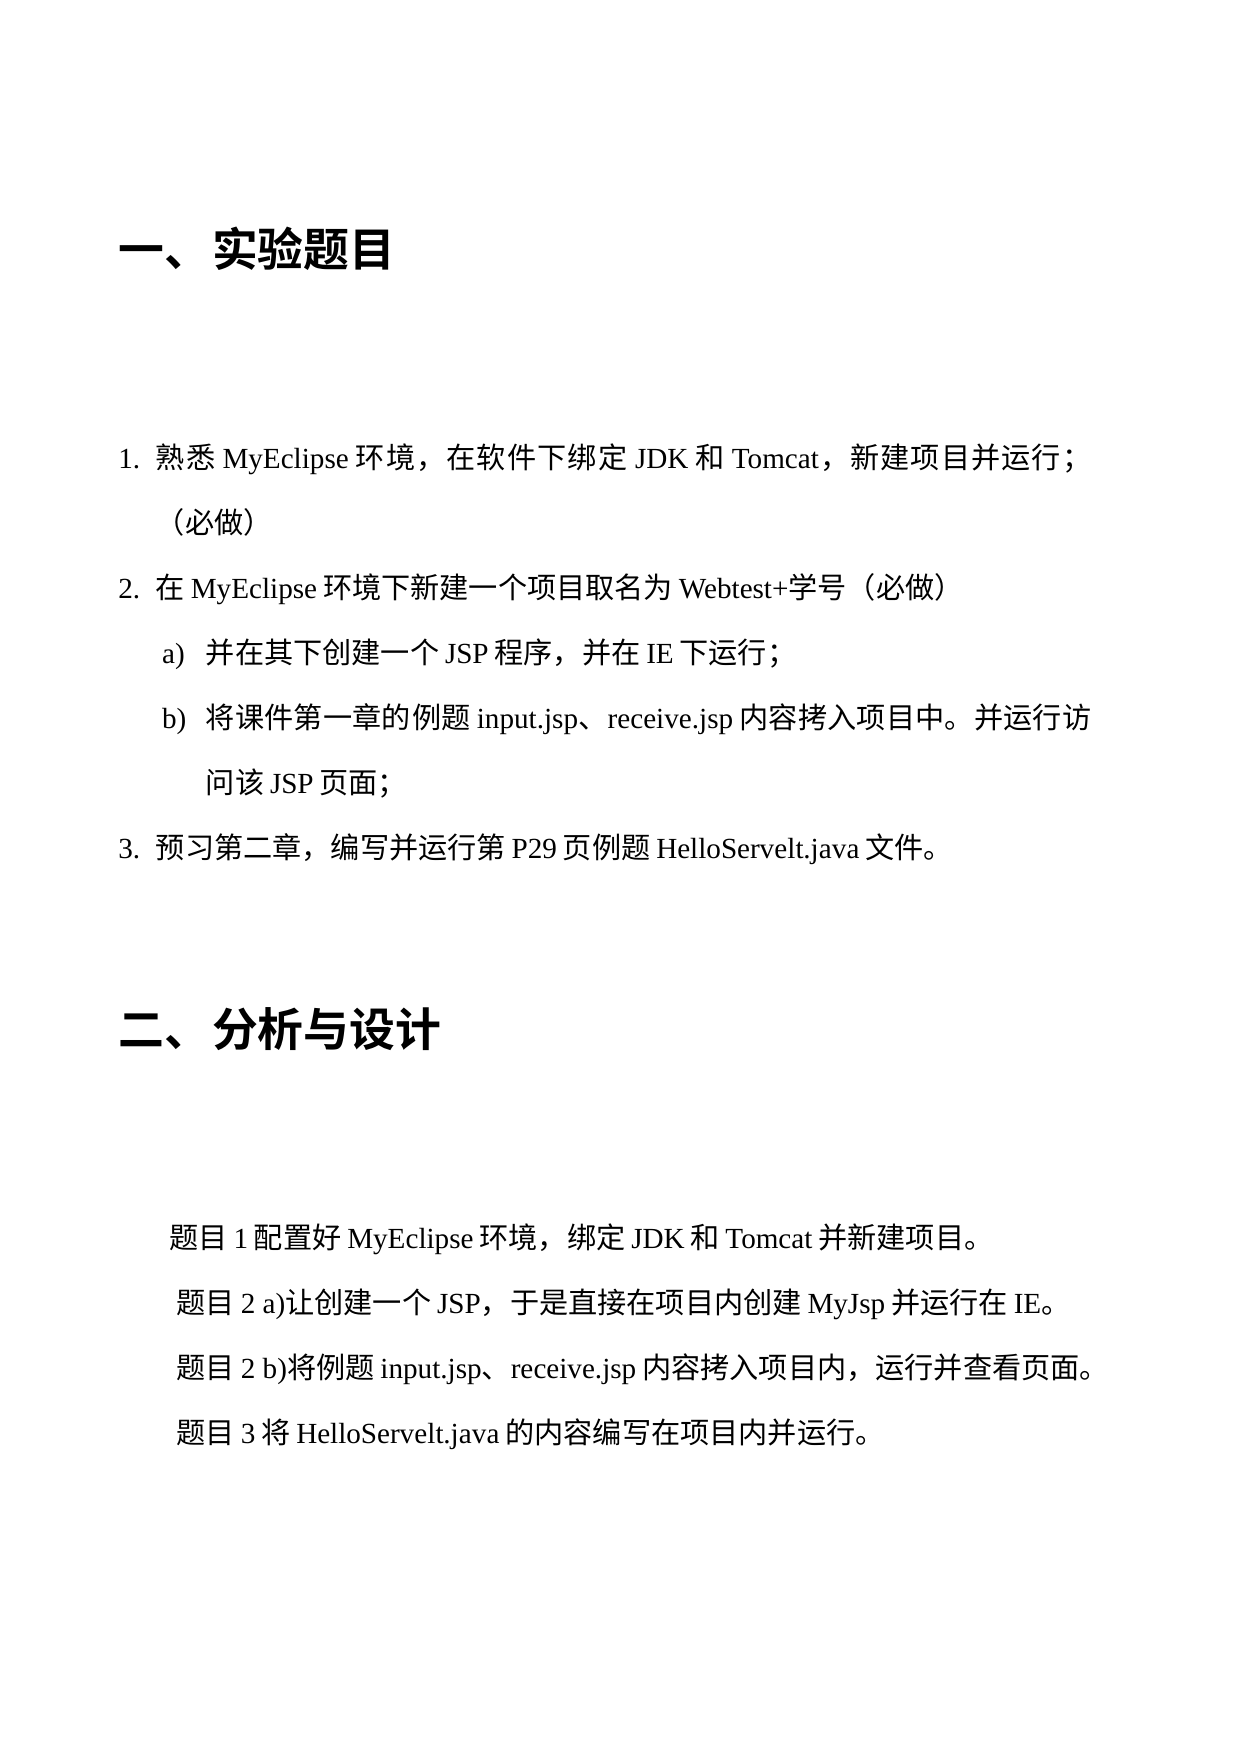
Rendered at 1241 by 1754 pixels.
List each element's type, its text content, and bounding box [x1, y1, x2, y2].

list 在MyEclipse环境下新建一个项目取名为Webtest+学号（必做） [118, 553, 1093, 618]
subtitle 分析与设计 [118, 978, 1093, 1076]
list 题目2 a)让创建一个JSP，于是直接在项目内创建MyJsp并运行在IE。 [118, 1269, 1093, 1334]
list 题目3将HelloServelt.java的内容编写在项目内并运行。 [118, 1399, 1093, 1464]
list 将课件第一章的例题input.jsp、receive.jsp内容拷入项目中。并运行访问该JSP页面； [162, 683, 1093, 813]
text 题目1配置好MyEclipse环境，绑定JDK和Tomcat并新建项目。 [118, 1204, 1093, 1269]
subtitle 实验题目 [118, 197, 1093, 295]
list 预习第二章，编写并运行第P29页例题HelloServelt.java文件。 [118, 813, 1093, 878]
list 熟悉MyEclipse环境，在软件下绑定JDK和Tomcat，新建项目并运行；（必做） [118, 423, 1093, 553]
list 题目2 b)将例题input.jsp、receive.jsp内容拷入项目内，运行并查看页面。 [118, 1334, 1093, 1399]
list 并在其下创建一个JSP程序，并在IE下运行； [162, 618, 1093, 683]
